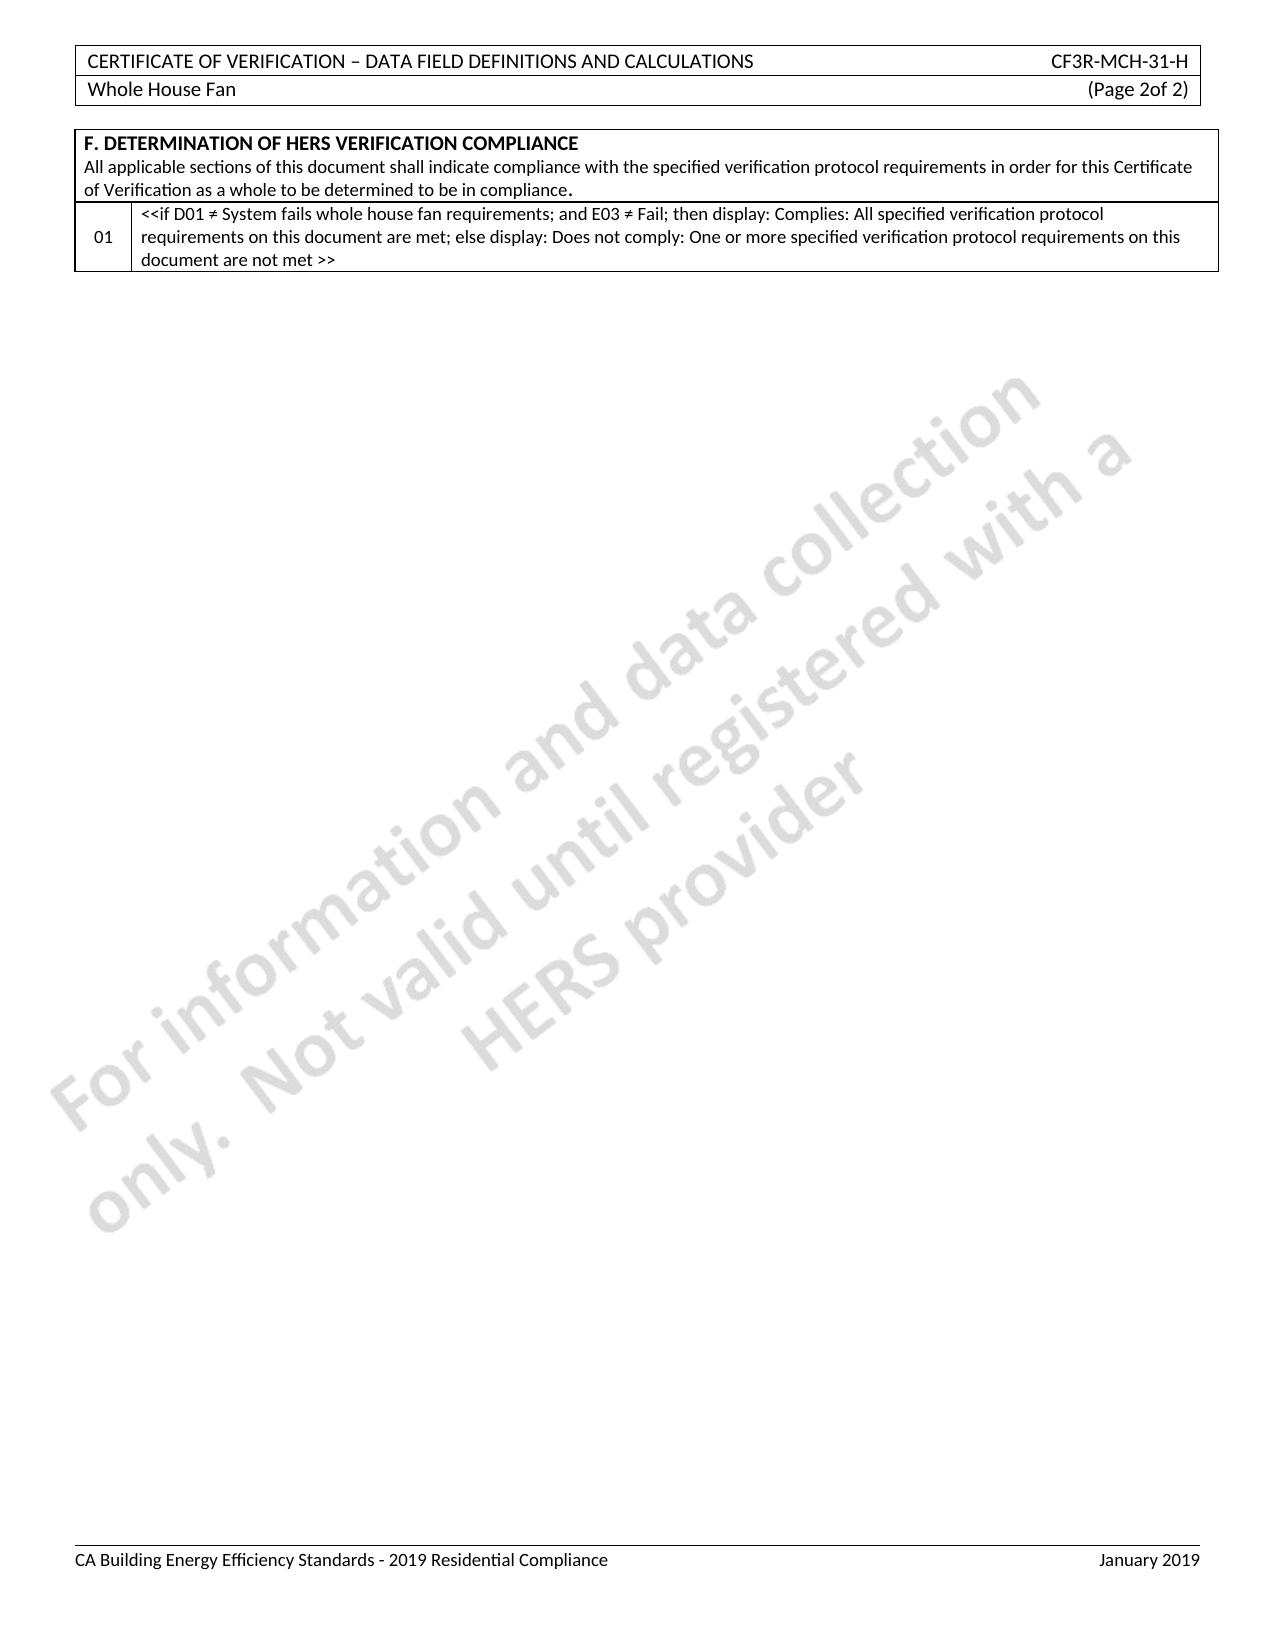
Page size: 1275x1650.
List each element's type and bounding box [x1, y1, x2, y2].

table_cell [132, 203, 1218, 271]
table_cell [76, 203, 131, 271]
table_header [76, 130, 1218, 201]
